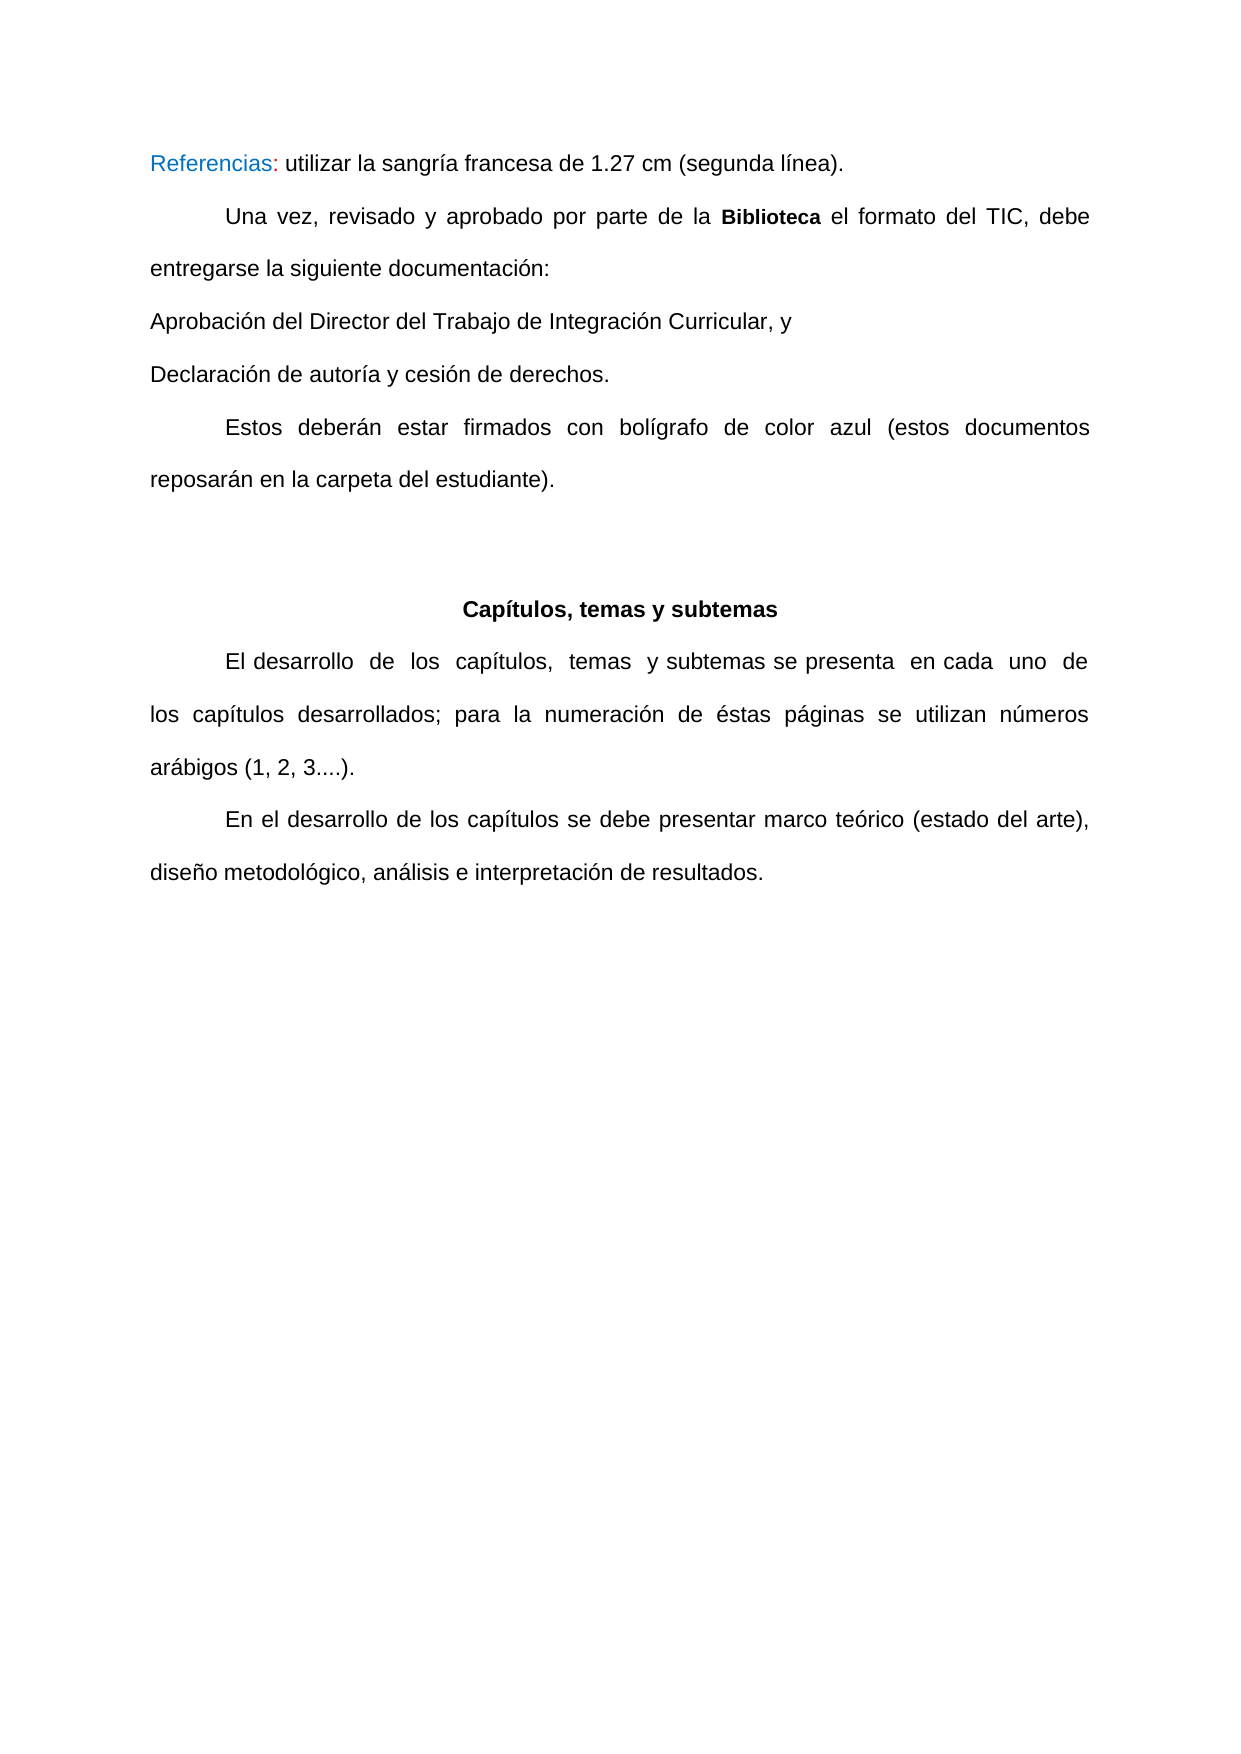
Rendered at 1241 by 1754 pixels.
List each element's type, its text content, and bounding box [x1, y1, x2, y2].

text Declaración de autoría y cesión de derechos. [150, 361, 1090, 387]
text Aprobación del Director del Trabajo de Integración Curricular, y [150, 308, 1090, 334]
text En el desarrollo de los capítulos se debe presentar marco teórico (estado del arte), diseño metodológico, análisis e interpretación de resultados. [150, 806, 1090, 886]
text El desarrollo de los capítulos, temas y subtemas se presenta en cada uno de los capítulos desarrollados; para la numeración de éstas páginas se utilizan números arábigos (1, 2, 3....). [150, 648, 1090, 780]
text Estos deberán estar firmados con bolígrafo de color azul (estos documentos reposarán en la carpeta del estudiante). [150, 413, 1090, 493]
text Una vez, revisado y aprobado por parte de la Biblioteca el formato del TIC, debe entregarse la siguiente documentación: [150, 203, 1090, 282]
text Capítulos, temas y subtemas [150, 596, 1090, 622]
text Referencias: utilizar la sangría francesa de 1.27 cm (segunda línea). [150, 150, 1090, 176]
